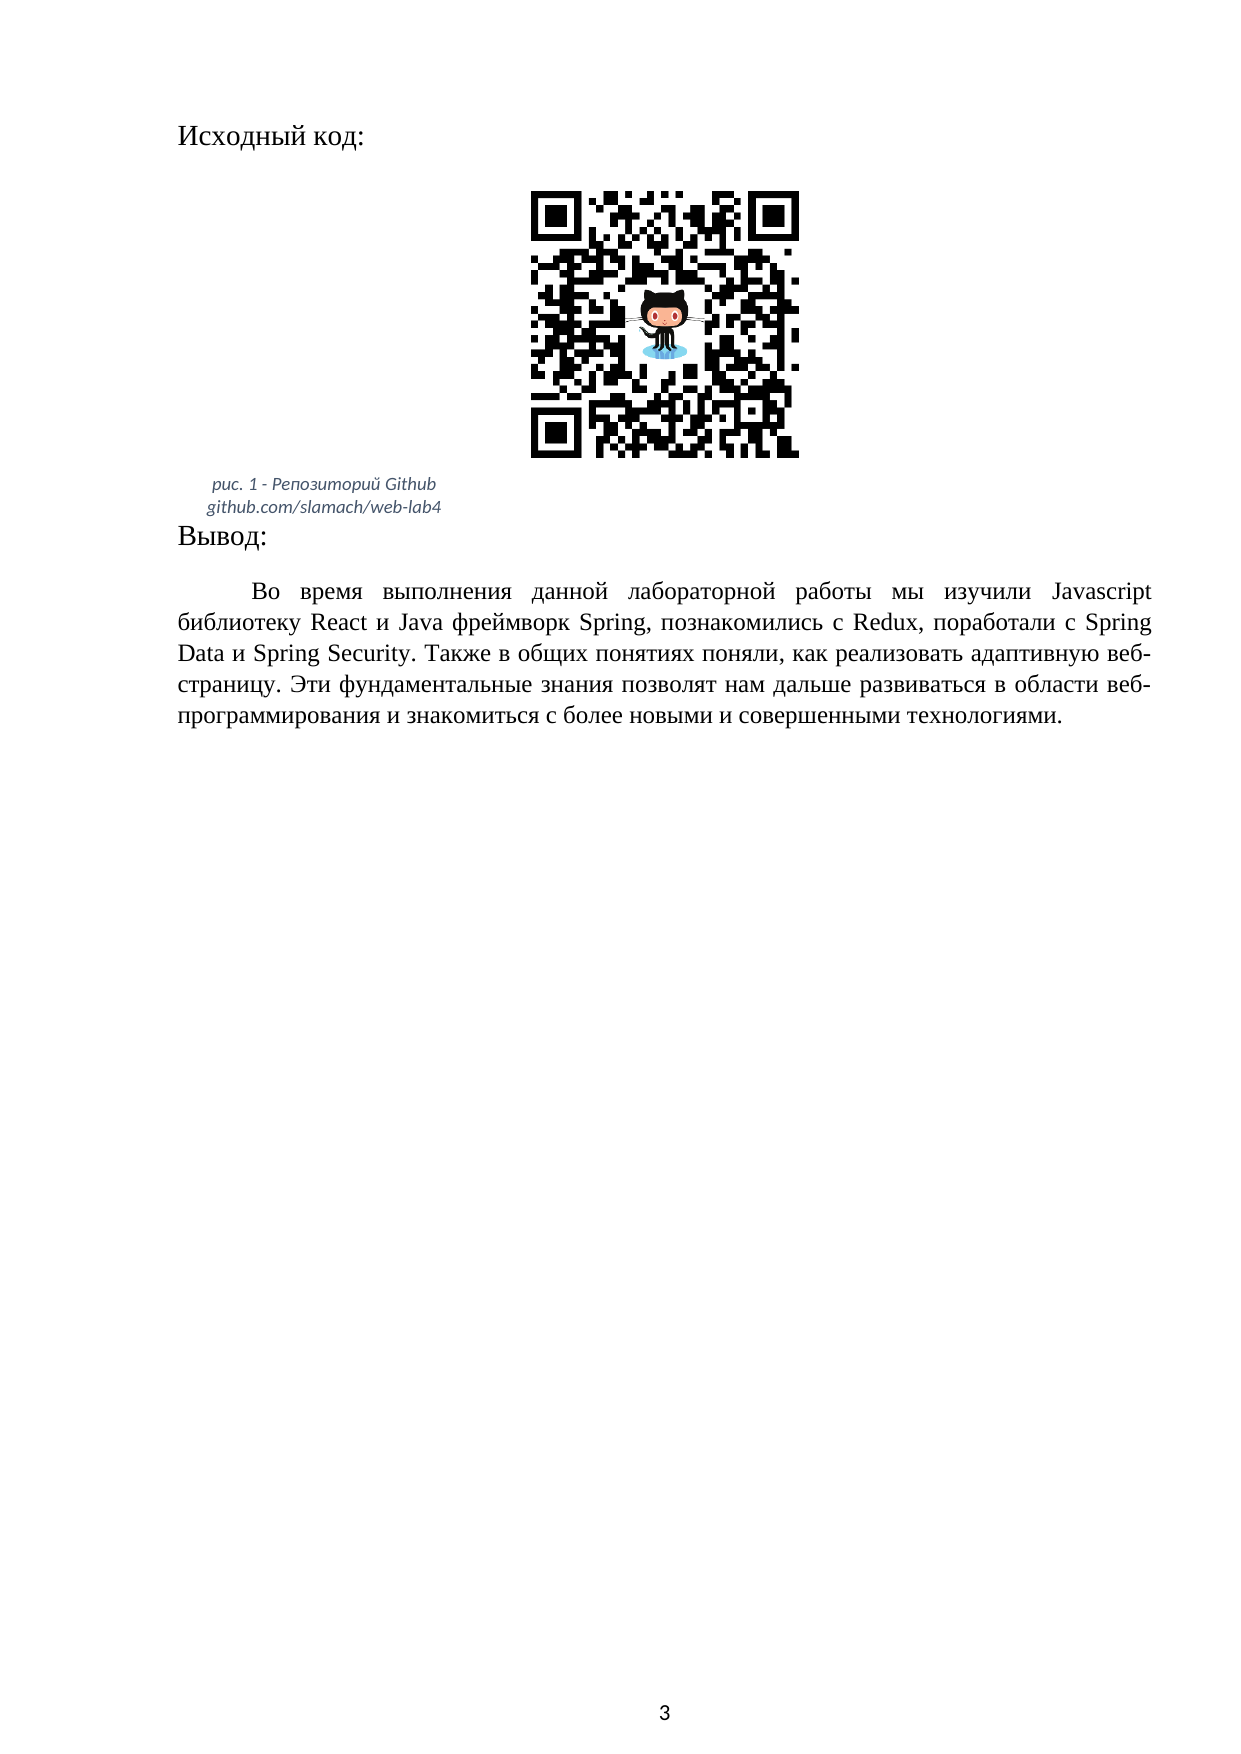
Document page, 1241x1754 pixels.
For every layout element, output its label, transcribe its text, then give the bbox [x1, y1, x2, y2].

text Вывод: [177, 518, 1152, 551]
text Во время выполнения данной лабораторной работы мы изучили Javascript библиотеку React и Java фреймворк Spring, познакомились с Redux, поработали с Spring Data и Spring Security. Также в общих понятиях поняли, как реализовать адаптивную веб-страницу. Эти фундаментальные знания позволят нам дальше развиваться в области веб-программирования и знакомиться с более новыми и совершенными технологиями. [177, 576, 1152, 729]
text Исходный код: [177, 118, 1152, 152]
picture [516, 176, 813, 472]
